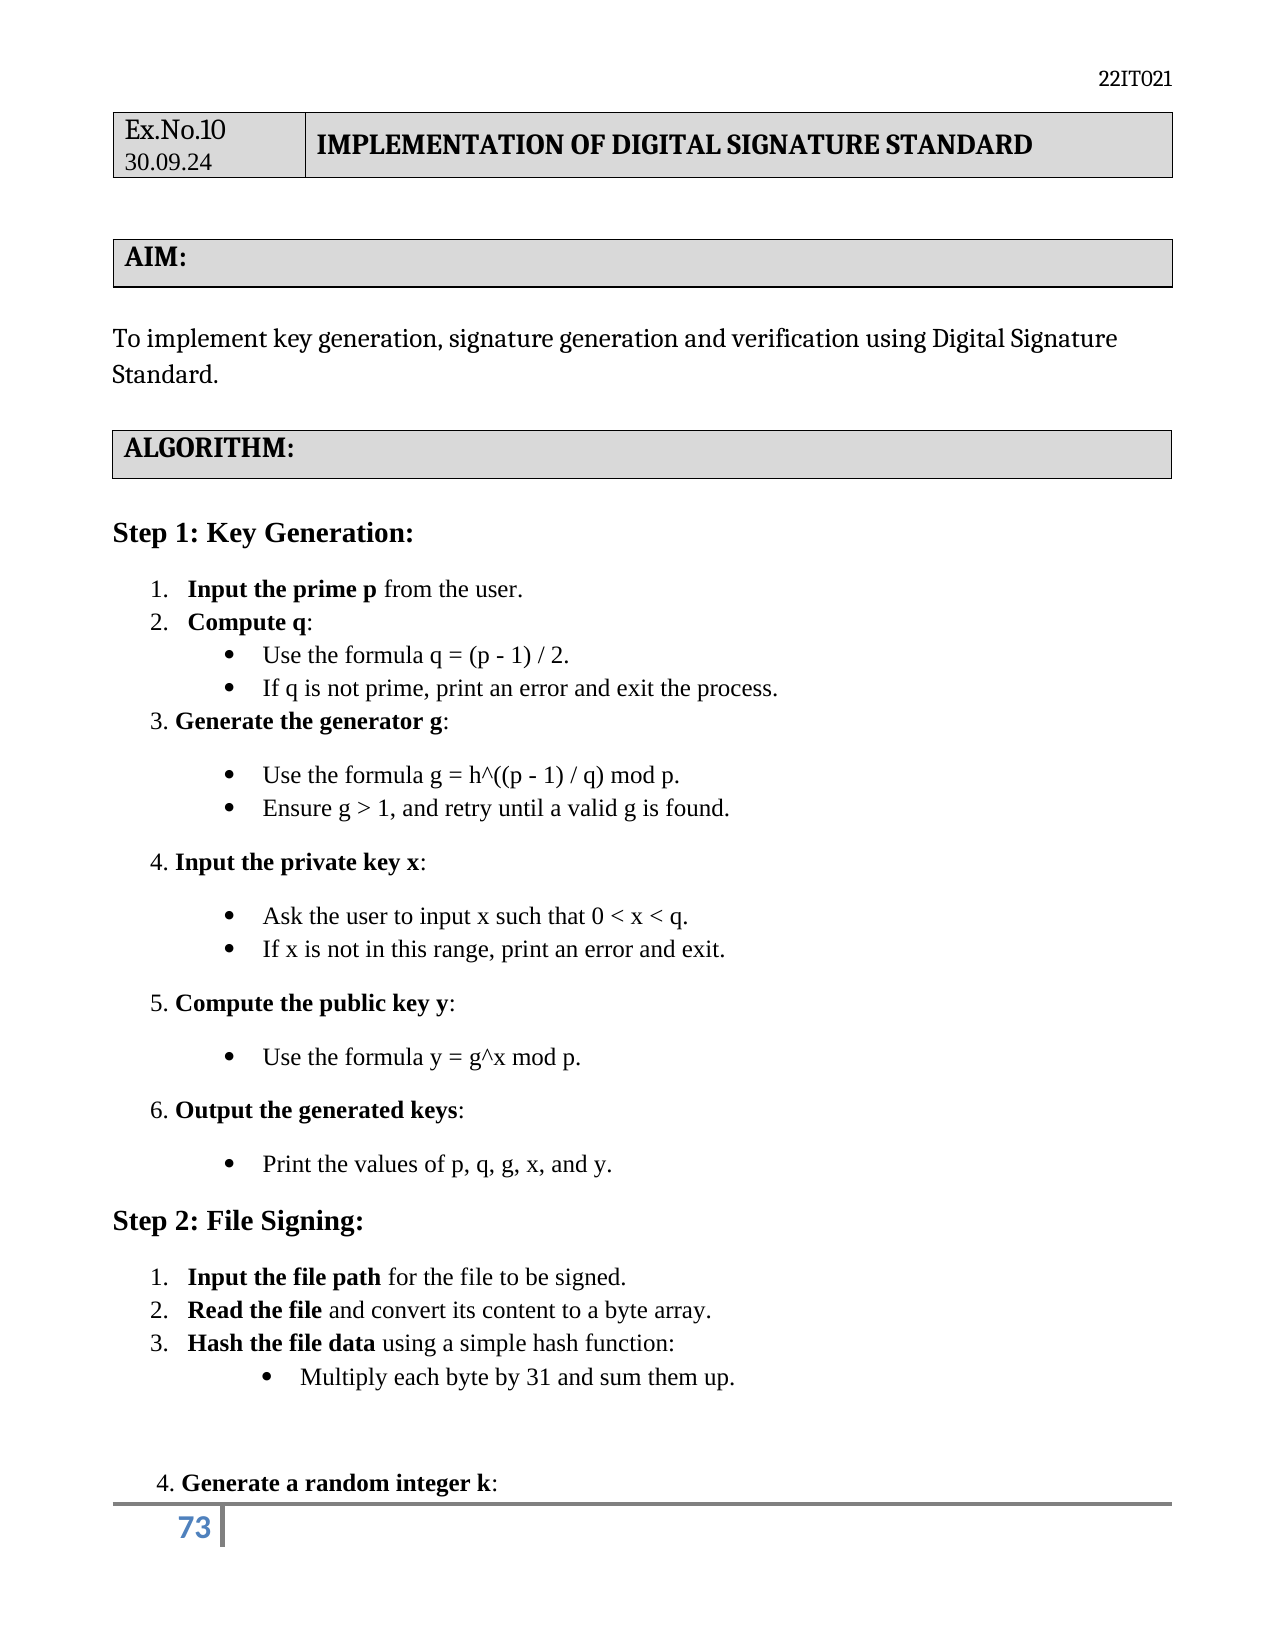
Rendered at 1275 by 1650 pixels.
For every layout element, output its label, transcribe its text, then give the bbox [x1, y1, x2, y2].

text 4. Input the private key x: [112, 847, 1172, 876]
text 6. Output the generated keys: [112, 1095, 1172, 1124]
text 5. Compute the public key y: [112, 988, 1172, 1016]
text 4. Generate a random integer k: [112, 1468, 1172, 1497]
text To implement key generation, signature generation and verification using Digital Signature Standard. [112, 323, 1172, 390]
list Multiply each byte by 31 and sum them up. [262, 1362, 1172, 1390]
list Compute q: [150, 607, 1172, 636]
list Ask the user to input x such that 0 < x < q. [225, 901, 1172, 929]
list Hash the file data using a simple hash function: [150, 1328, 1172, 1357]
list If x is not in this range, print an error and exit. [225, 934, 1172, 963]
list If q is not prime, print an error and exit the process. [225, 673, 1172, 702]
list Input the prime p from the user. [150, 574, 1172, 603]
text Step 1: Key Generation: [112, 515, 1172, 548]
list Print the values of p, q, g, x, and y. [225, 1149, 1172, 1178]
list Use the formula q = (p - 1) / 2. [225, 640, 1172, 669]
table_header AIM: [114, 240, 1172, 286]
text Step 2: File Signing: [112, 1203, 1172, 1237]
table_header IMPLEMENTATION OF DIGITAL SIGNATURE STANDARD [306, 113, 1172, 177]
table_header ALGORITHM: [113, 431, 1171, 478]
list Use the formula y = g^x mod p. [225, 1042, 1172, 1070]
list Input the file path for the file to be signed. [150, 1262, 1172, 1291]
list Use the formula g = h^((p - 1) / q) mod p. [225, 760, 1172, 789]
list Read the file and convert its content to a byte array. [150, 1296, 1172, 1324]
text 3. Generate the generator g: [112, 706, 1172, 735]
table_header Ex.No.10 30.09.24 [114, 113, 305, 177]
list Ensure g > 1, and retry until a valid g is found. [225, 793, 1172, 822]
